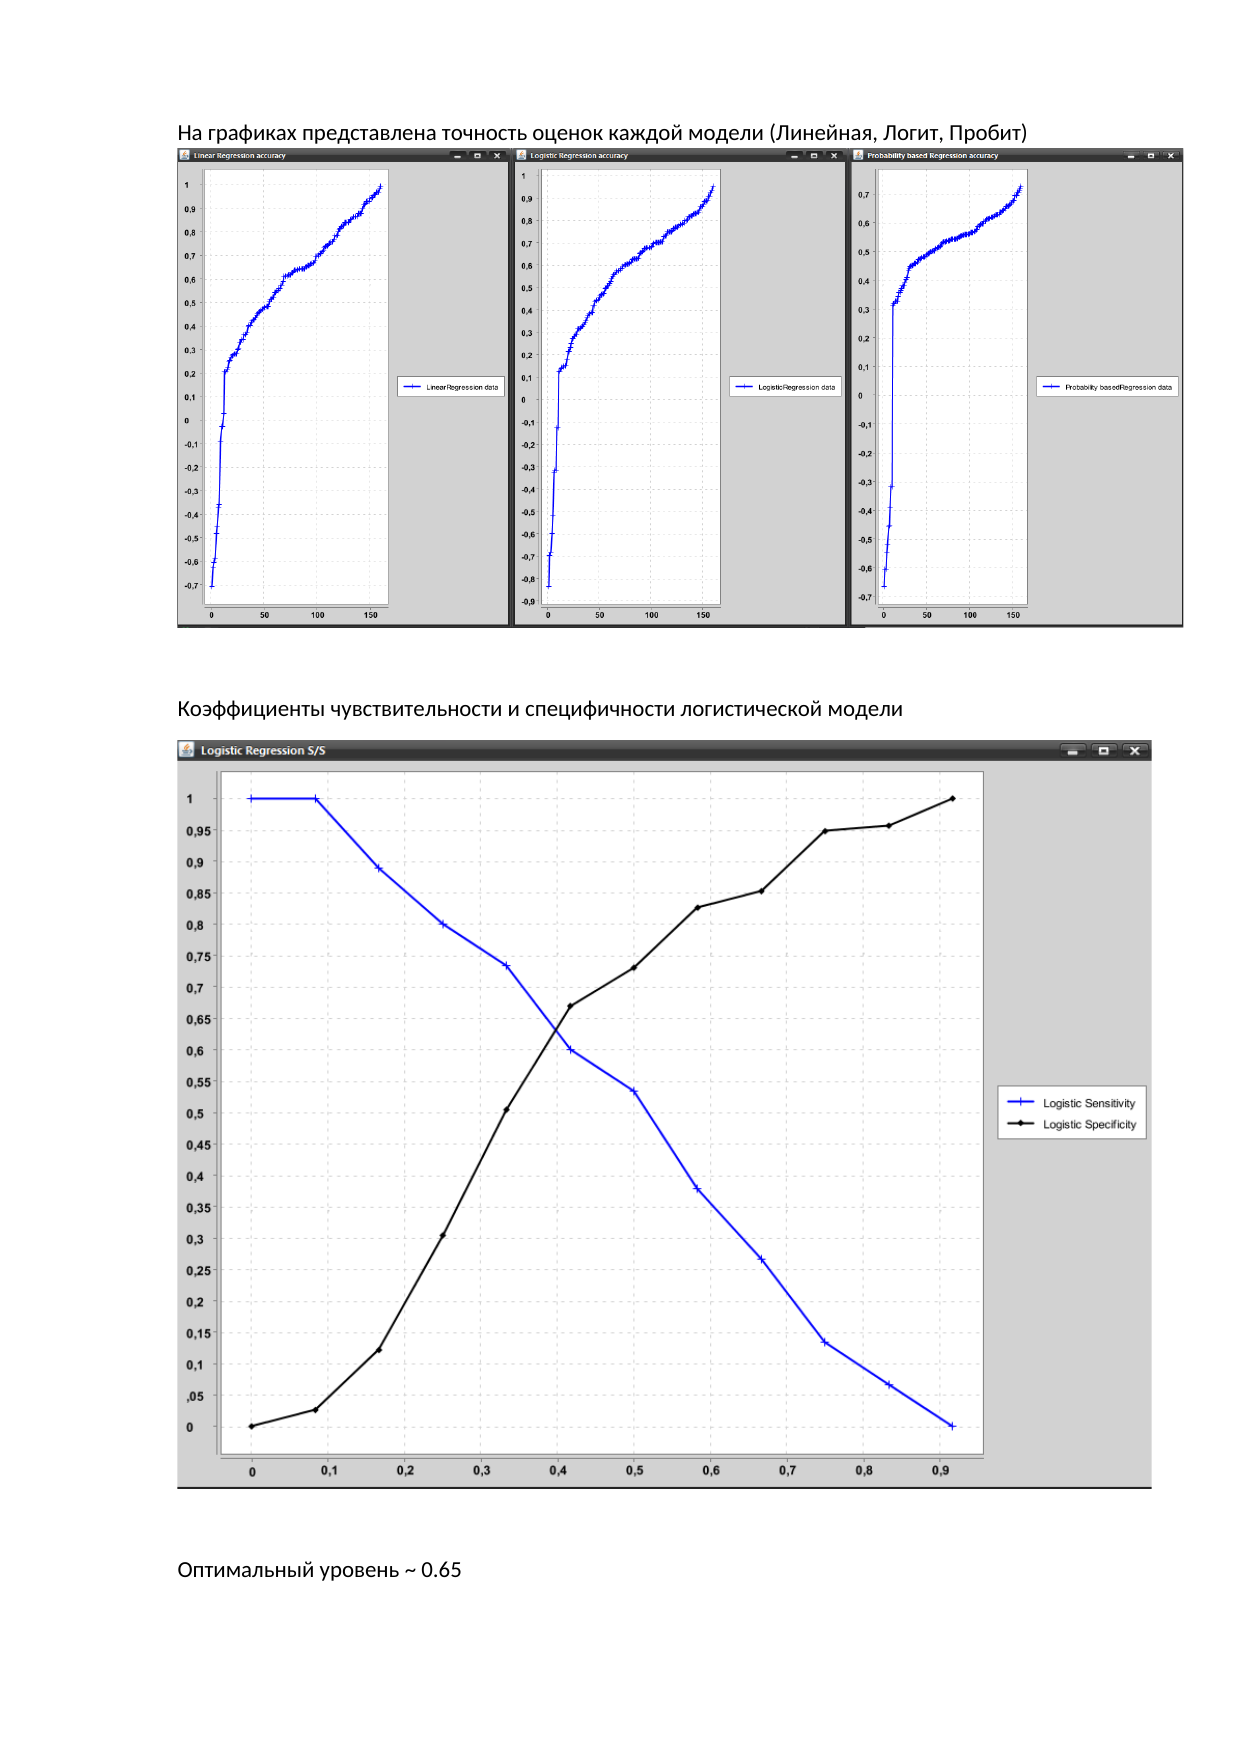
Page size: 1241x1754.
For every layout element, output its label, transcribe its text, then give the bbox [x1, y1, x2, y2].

picture [177, 740, 1152, 1489]
text Оптимальный уровень ~ 0.65 [177, 1555, 1152, 1583]
text На графиках представлена точность оценок каждой модели (Линейная, Логит, Пробит) [177, 118, 1152, 148]
picture [177, 148, 1184, 628]
text Коэффициенты чувствительности и специфичности логистической модели [177, 694, 1152, 722]
